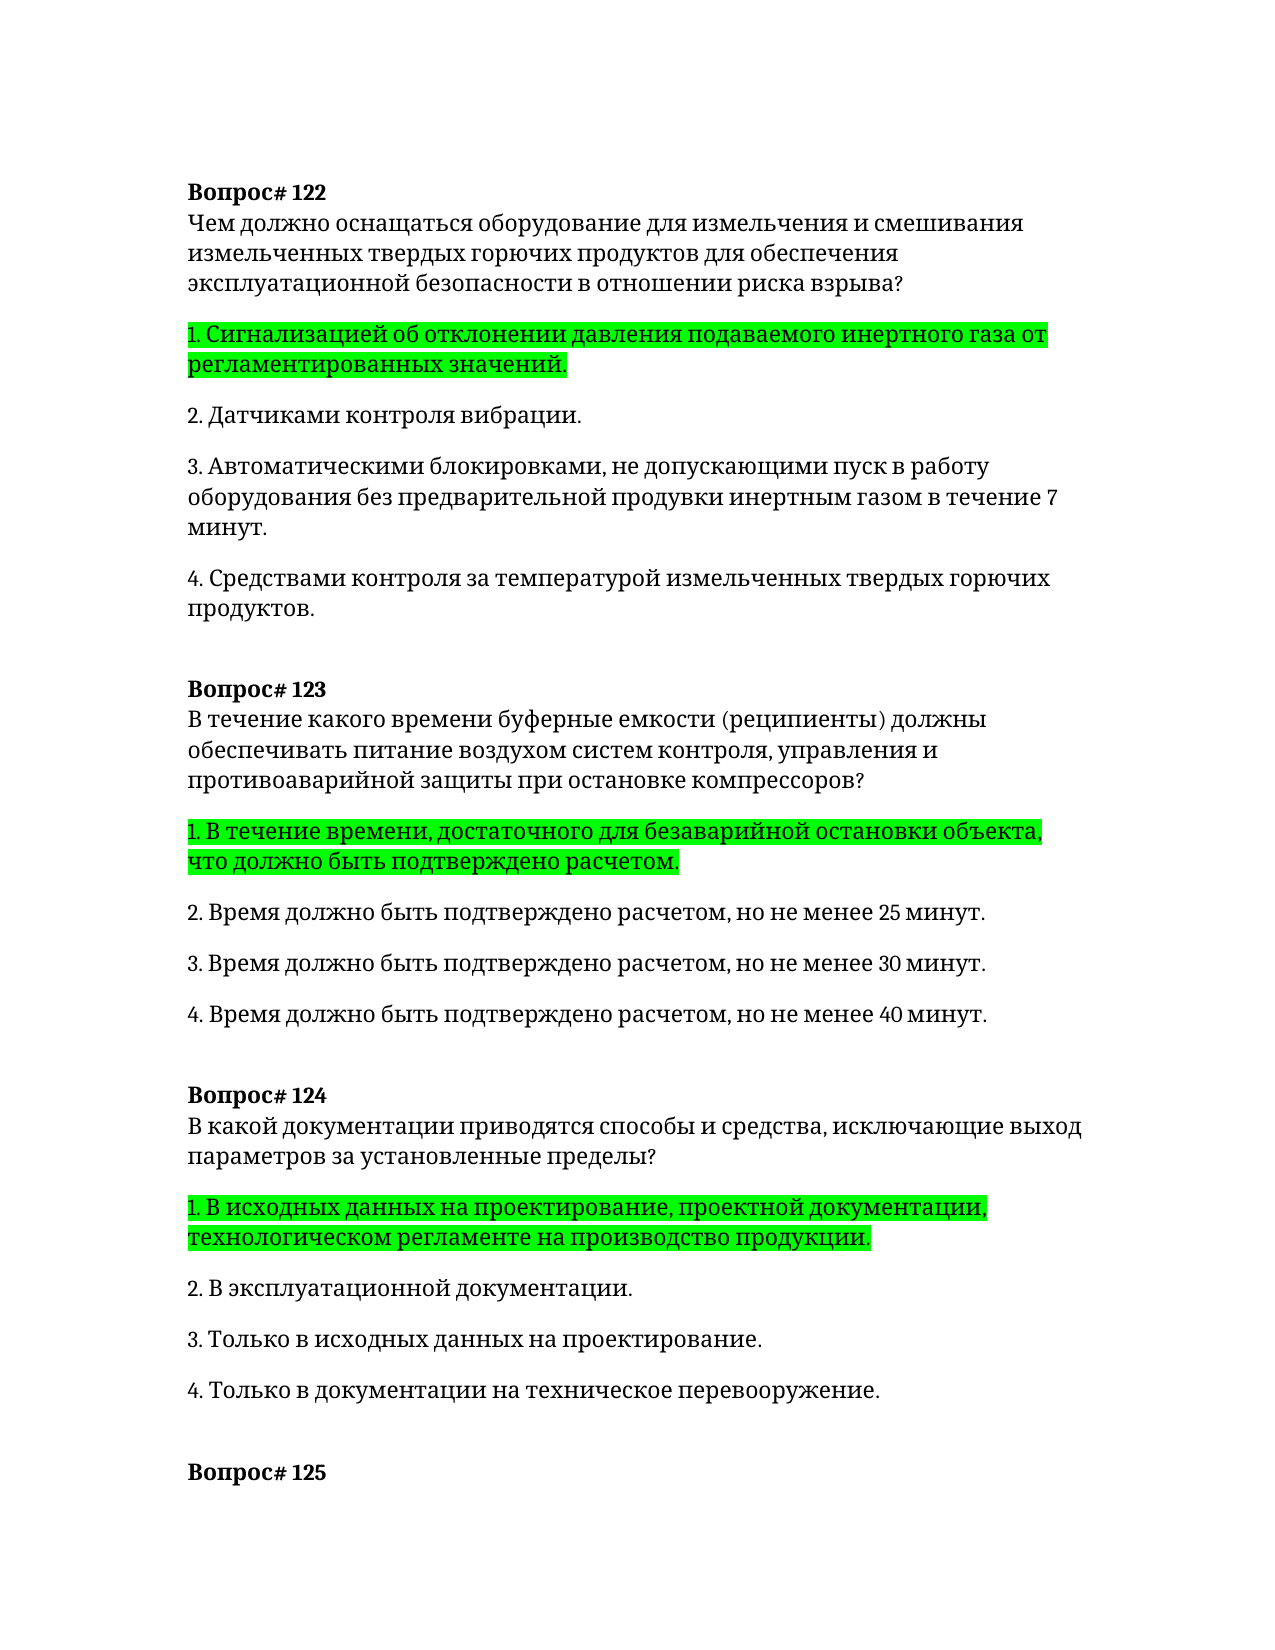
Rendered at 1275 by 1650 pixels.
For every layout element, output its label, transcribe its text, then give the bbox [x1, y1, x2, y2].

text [187, 1429, 1087, 1486]
text 3. Только в исходных данных на проектирование. [187, 1327, 1087, 1353]
text 2. В эксплуатационной документации. [187, 1276, 1087, 1302]
text 3. Автоматическими блокировками, не допускающими пуск в работу оборудования без предварительной продувки инертным газом в течение 7 минут. [187, 454, 1087, 541]
text Вопрос# 123 В течение какого времени буферные емкости (реципиенты) должны обеспечивать питание воздухом систем контроля, управления и противоаварийной защиты при остановке компрессоров? [187, 647, 1087, 794]
text 4. Только в документации на техническое перевооружение. [187, 1378, 1087, 1404]
text Вопрос# 124 В какой документации приводятся способы и средства, исключающие выход параметров за установленные пределы? [187, 1053, 1087, 1170]
text 1. В течение времени, достаточного для безаварийной остановки объекта, что должно быть подтверждено расчетом. [187, 819, 1087, 875]
text 2. Время должно быть подтверждено расчетом, но не менее 25 минут. [187, 900, 1087, 926]
text 3. Время должно быть подтверждено расчетом, но не менее 30 минут. [187, 951, 1087, 977]
text 4. Средствами контроля за температурой измельченных твердых горючих продуктов. [187, 566, 1087, 622]
text 2. Датчиками контроля вибрации. [187, 403, 1087, 429]
text Вопрос# 122 Чем должно оснащаться оборудование для измельчения и смешивания измельченных твердых горючих продуктов для обеспечения эксплуатационной безопасности в отношении риска взрыва? [187, 150, 1087, 297]
text 1. В исходных данных на проектирование, проектной документации, технологическом регламенте на производство продукции. [187, 1195, 1087, 1251]
text 4. Время должно быть подтверждено расчетом, но не менее 40 минут. [187, 1002, 1087, 1028]
text 1. Сигнализацией об отклонении давления подаваемого инертного газа от регламентированных значений. [187, 322, 1087, 378]
